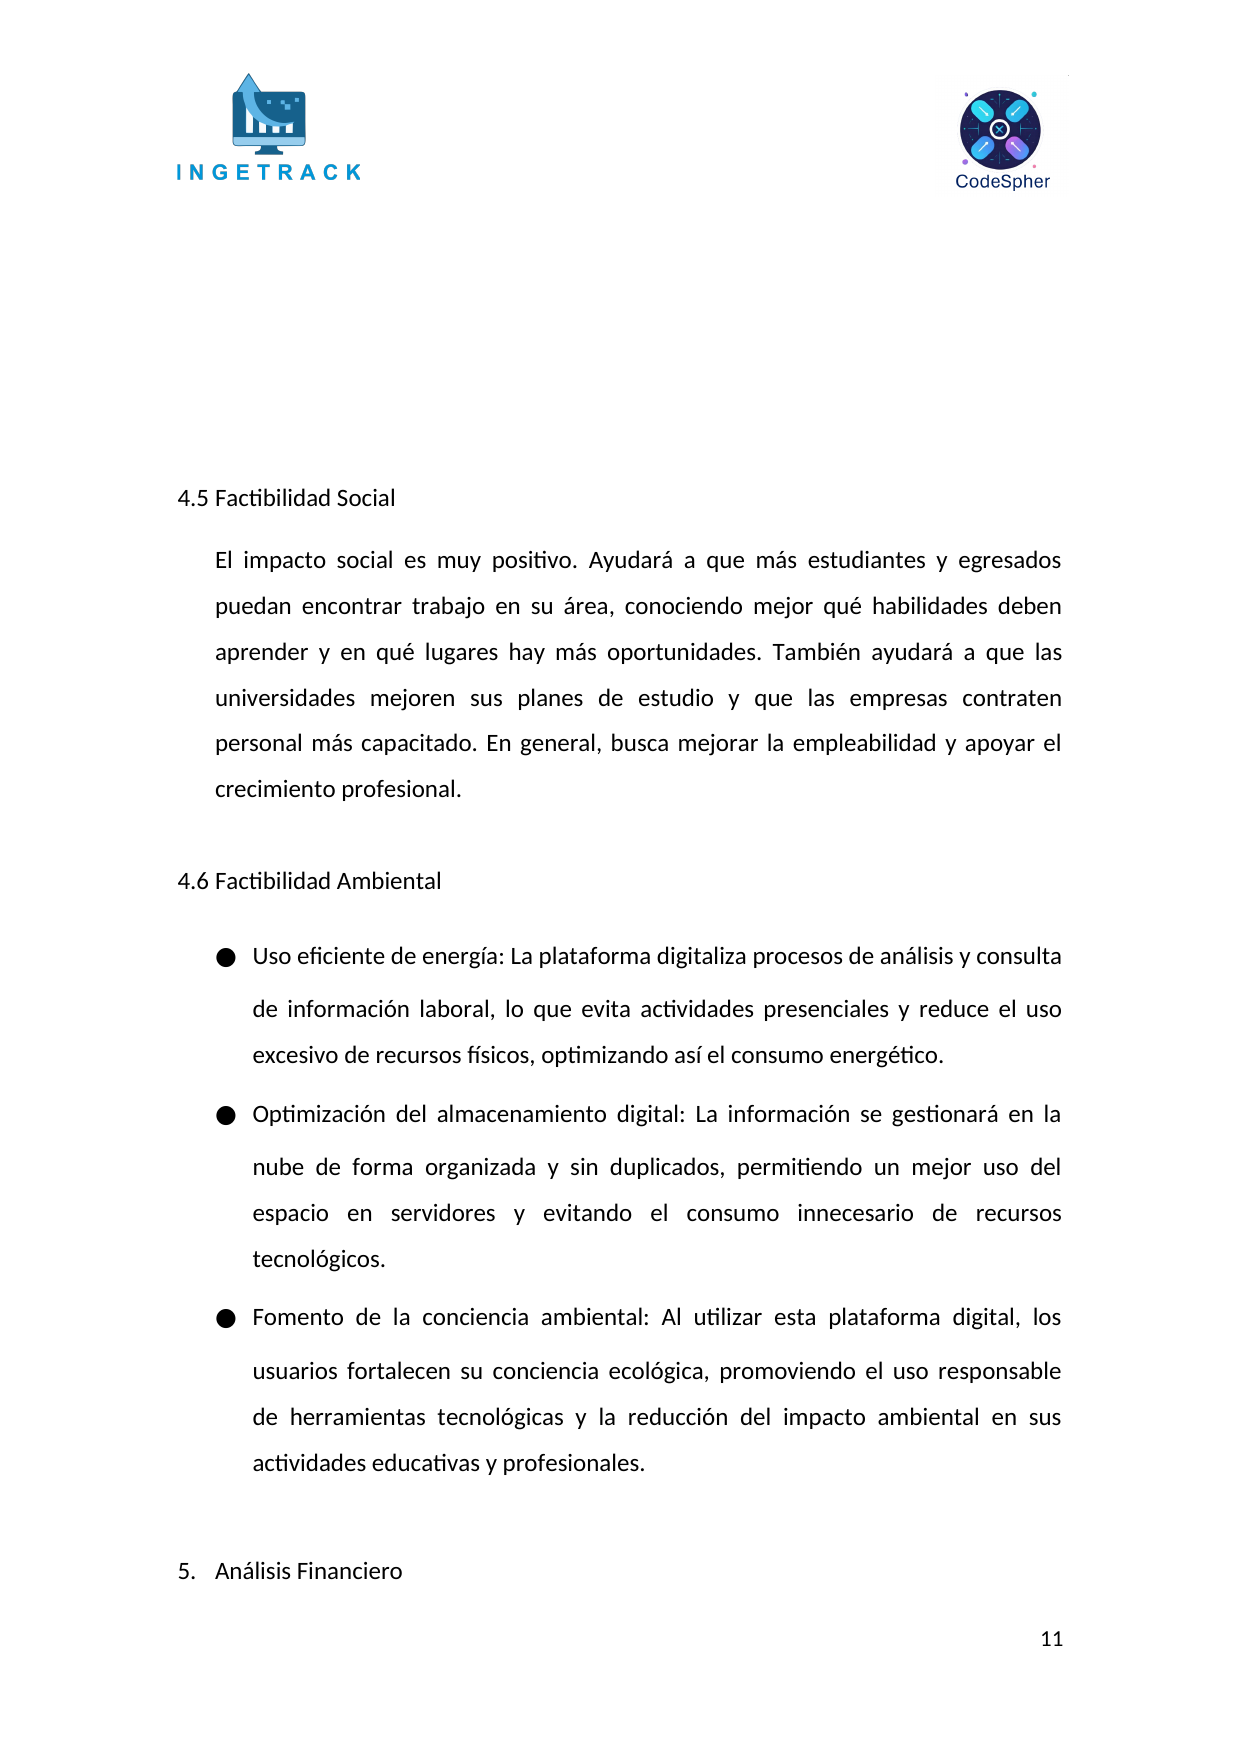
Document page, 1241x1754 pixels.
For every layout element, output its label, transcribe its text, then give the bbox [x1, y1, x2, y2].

list Factibilidad Ambiental [177, 865, 1063, 895]
list Análisis Financiero [177, 1555, 1063, 1585]
list El impacto social es muy positivo. Ayudará a que más estudiantes y egresados puedan encontrar trabajo en su área, conociendo mejor qué habilidades deben aprender y en qué lugares hay más oportunidades. También ayudará a que las universidades mejoren sus planes de estudio y que las empresas contraten personal más capacitado. En general, busca mejorar la empleabilidad y apoyar el crecimiento profesional. [215, 545, 1063, 804]
list Uso eficiente de energía: La plataforma digitaliza procesos de análisis y consulta de información laboral, lo que evita actividades presenciales y reduce el uso excesivo de recursos físicos, optimizando así el consumo energético. [215, 927, 1063, 1070]
list Fomento de la conciencia ambiental: Al utilizar esta plataforma digital, los usuarios fortalecen su conciencia ecológica, promoviendo el uso responsable de herramientas tecnológicas y la reducción del impacto ambiental en sus actividades educativas y profesionales. [215, 1289, 1063, 1477]
list Factibilidad Social [177, 482, 1063, 513]
picture [935, 75, 1070, 197]
list Optimización del almacenamiento digital: La información se gestionará en la nube de forma organizada y sin duplicados, permitiendo un mejor uso del espacio en servidores y evitando el consumo innecesario de recursos tecnológicos. [215, 1085, 1063, 1273]
picture [177, 73, 360, 180]
